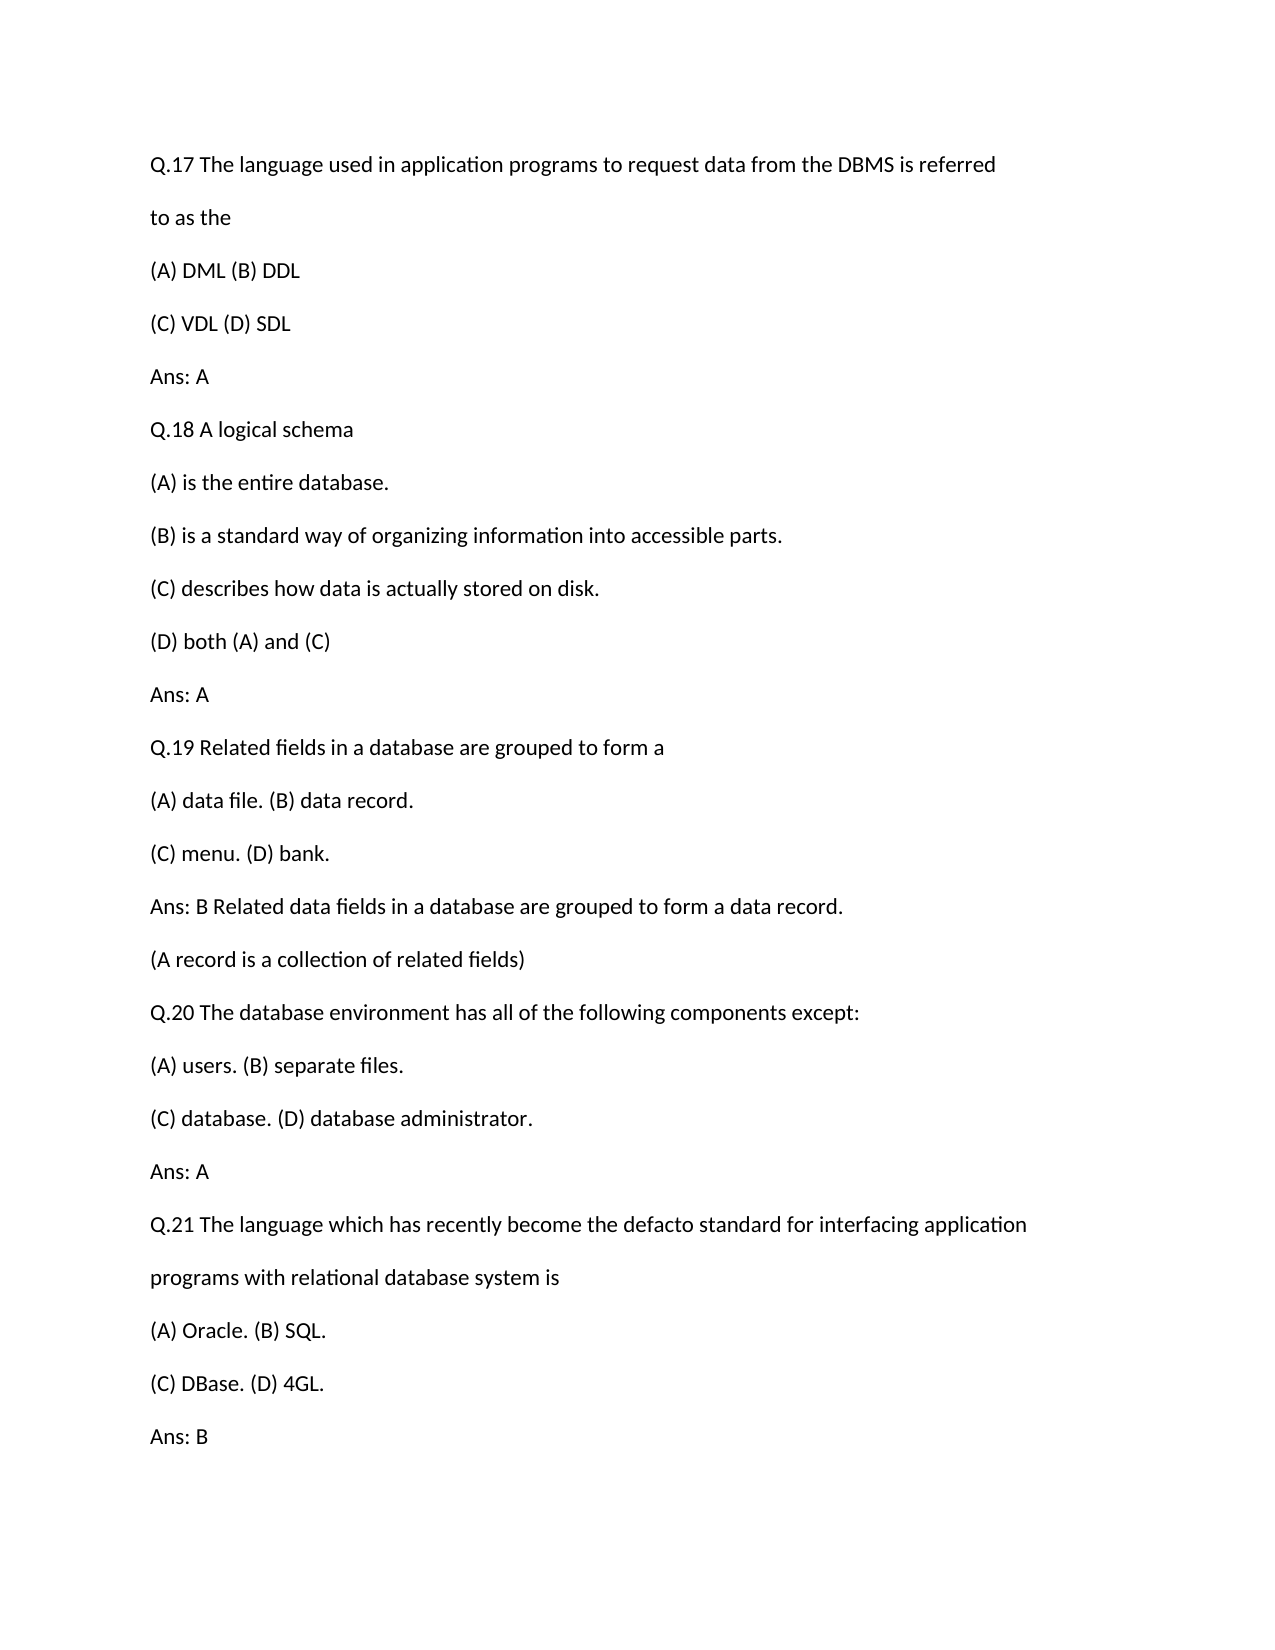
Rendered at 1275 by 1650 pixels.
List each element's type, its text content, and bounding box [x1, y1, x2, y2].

text (A) users. (B) separate files. [150, 1051, 1125, 1079]
text Ans: B [150, 1422, 1125, 1451]
text (C) VDL (D) SDL [150, 309, 1125, 337]
text (C) menu. (D) bank. [150, 839, 1125, 867]
text programs with relational database system is [150, 1263, 1125, 1291]
text (A) DML (B) DDL [150, 256, 1125, 284]
text (A) Oracle. (B) SQL. [150, 1316, 1125, 1344]
text (B) is a standard way of organizing information into accessible parts. [150, 521, 1125, 549]
text Ans: B Related data fields in a database are grouped to form a data record. [150, 892, 1125, 920]
text (C) database. (D) database administrator. [150, 1104, 1125, 1132]
text Q.18 A logical schema [150, 415, 1125, 443]
text Ans: A [150, 1157, 1125, 1185]
text Q.17 The language used in application programs to request data from the DBMS is referred [150, 150, 1125, 178]
text Ans: A [150, 362, 1125, 390]
text (D) both (A) and (C) [150, 627, 1125, 655]
text (C) describes how data is actually stored on disk. [150, 574, 1125, 602]
text Q.19 Related fields in a database are grouped to form a [150, 733, 1125, 761]
text (A) data file. (B) data record. [150, 786, 1125, 814]
text (A) is the entire database. [150, 468, 1125, 496]
text Q.21 The language which has recently become the defacto standard for interfacing application [150, 1210, 1125, 1238]
text Q.20 The database environment has all of the following components except: [150, 998, 1125, 1026]
text (A record is a collection of related fields) [150, 945, 1125, 973]
text (C) DBase. (D) 4GL. [150, 1369, 1125, 1397]
text Ans: A [150, 680, 1125, 708]
text to as the [150, 203, 1125, 231]
